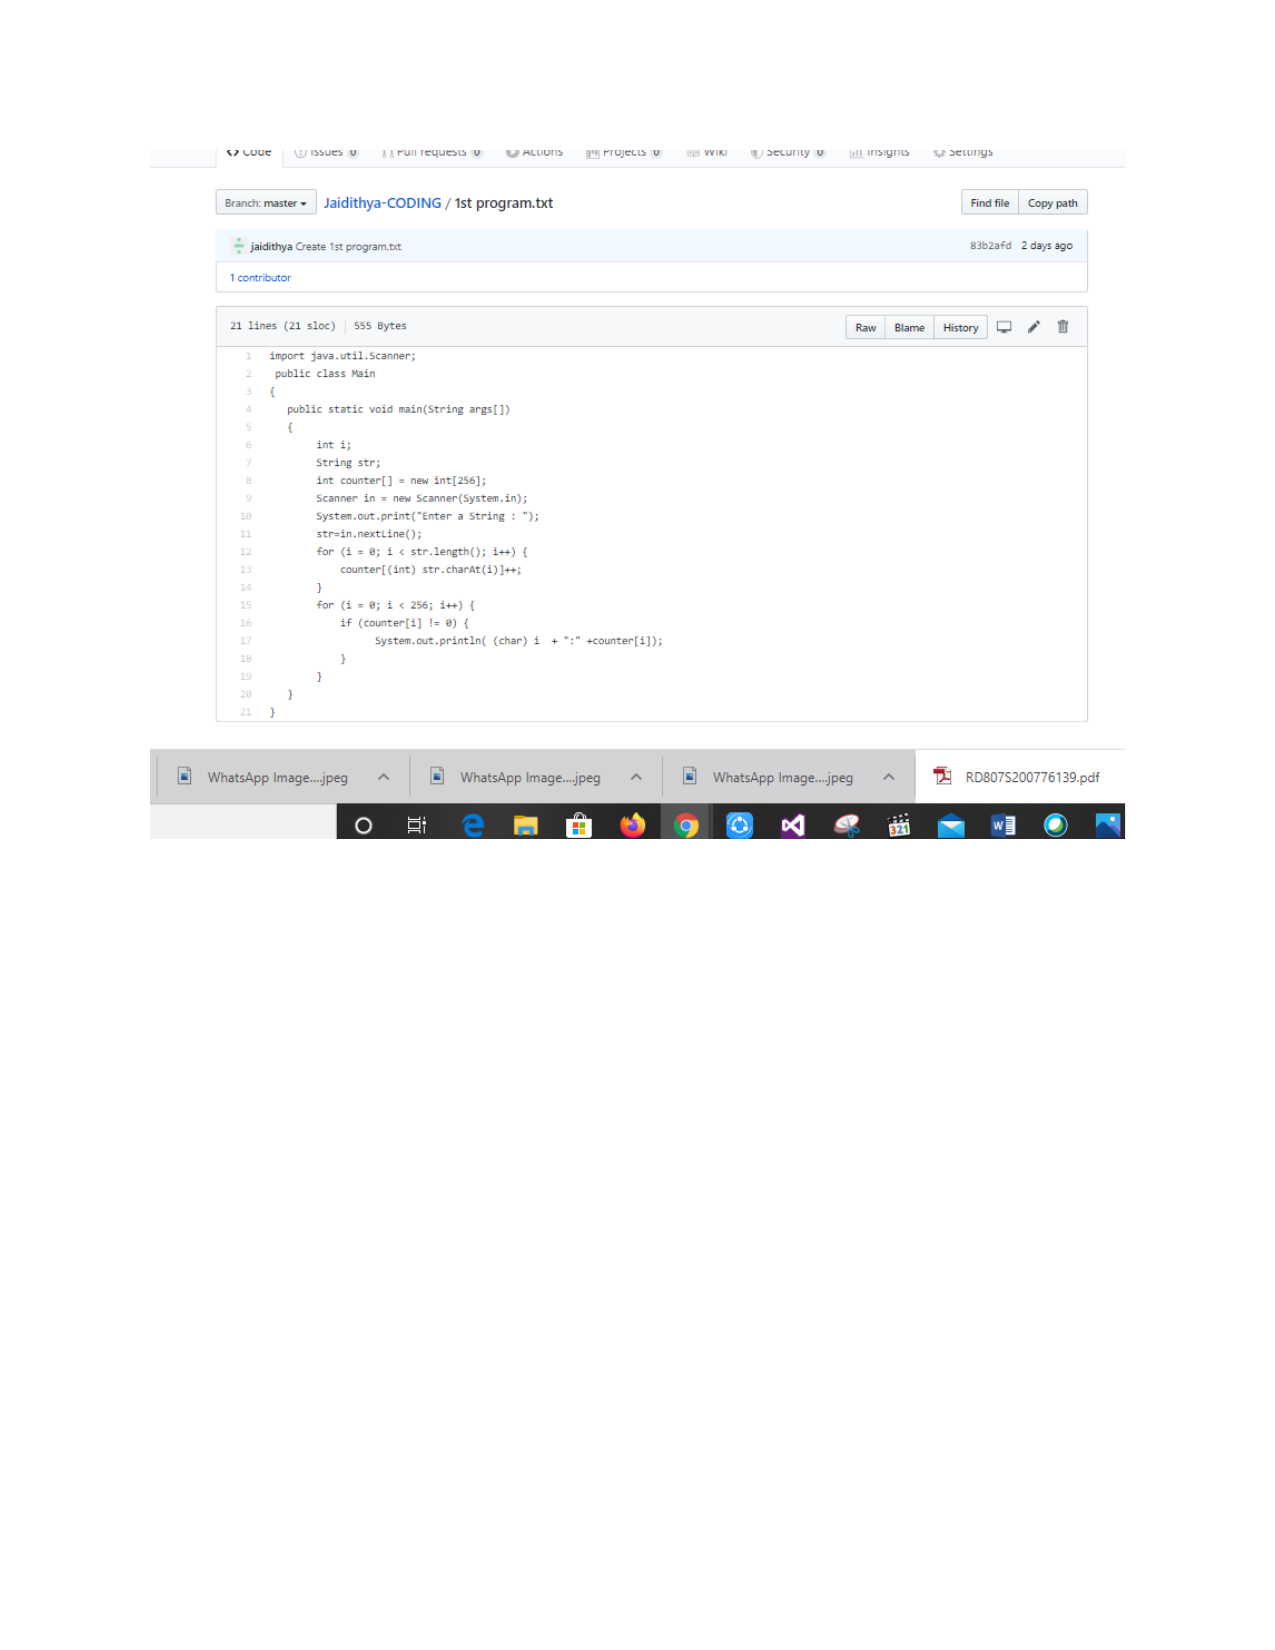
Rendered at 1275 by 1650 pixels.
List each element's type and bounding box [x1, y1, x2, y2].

picture [150, 150, 1125, 839]
